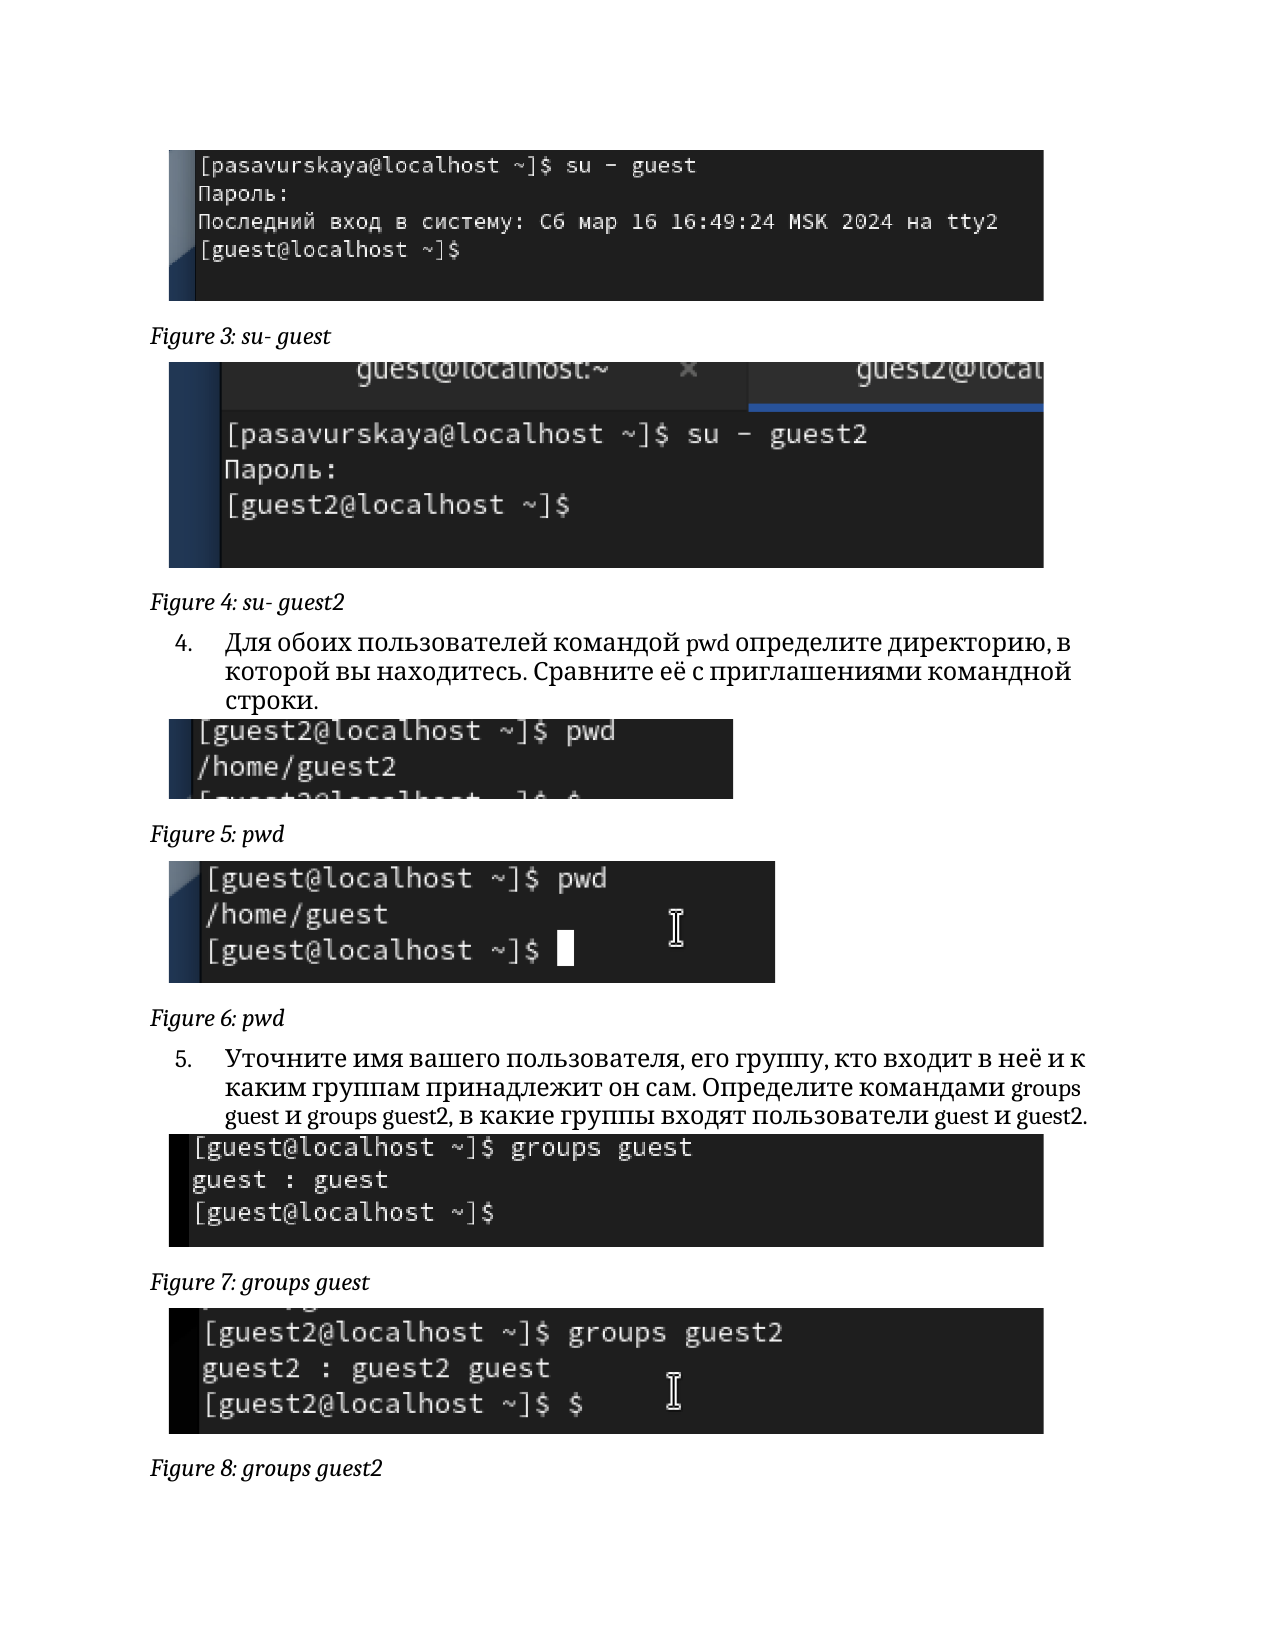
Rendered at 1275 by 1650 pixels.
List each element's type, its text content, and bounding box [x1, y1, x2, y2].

text Figure 8: groups guest2 [150, 1454, 1125, 1483]
text Figure 5: pwd [150, 820, 1125, 848]
text Figure 4: su- guest2 [150, 588, 1125, 617]
list Для обоих пользователей командой pwd определите директорию, в которой вы находитесь. Сравните её с приглашениями командной строки. [175, 629, 1125, 716]
list Уточните имя вашего пользователя, его группу, кто входит в неё и к каким группам принадлежит он сам. Определите командами groups guest и groups guest2, в какие группы входят пользователи guest и guest2. [175, 1045, 1125, 1131]
text Figure 7: groups guest [150, 1268, 1125, 1296]
text Figure 6: pwd [150, 1003, 1125, 1032]
picture [168, 362, 1044, 568]
picture [168, 861, 776, 983]
picture [168, 1134, 1044, 1247]
text Figure 3: su- guest [150, 322, 1125, 350]
picture [168, 719, 734, 799]
picture [168, 150, 1044, 301]
picture [168, 1308, 1044, 1434]
